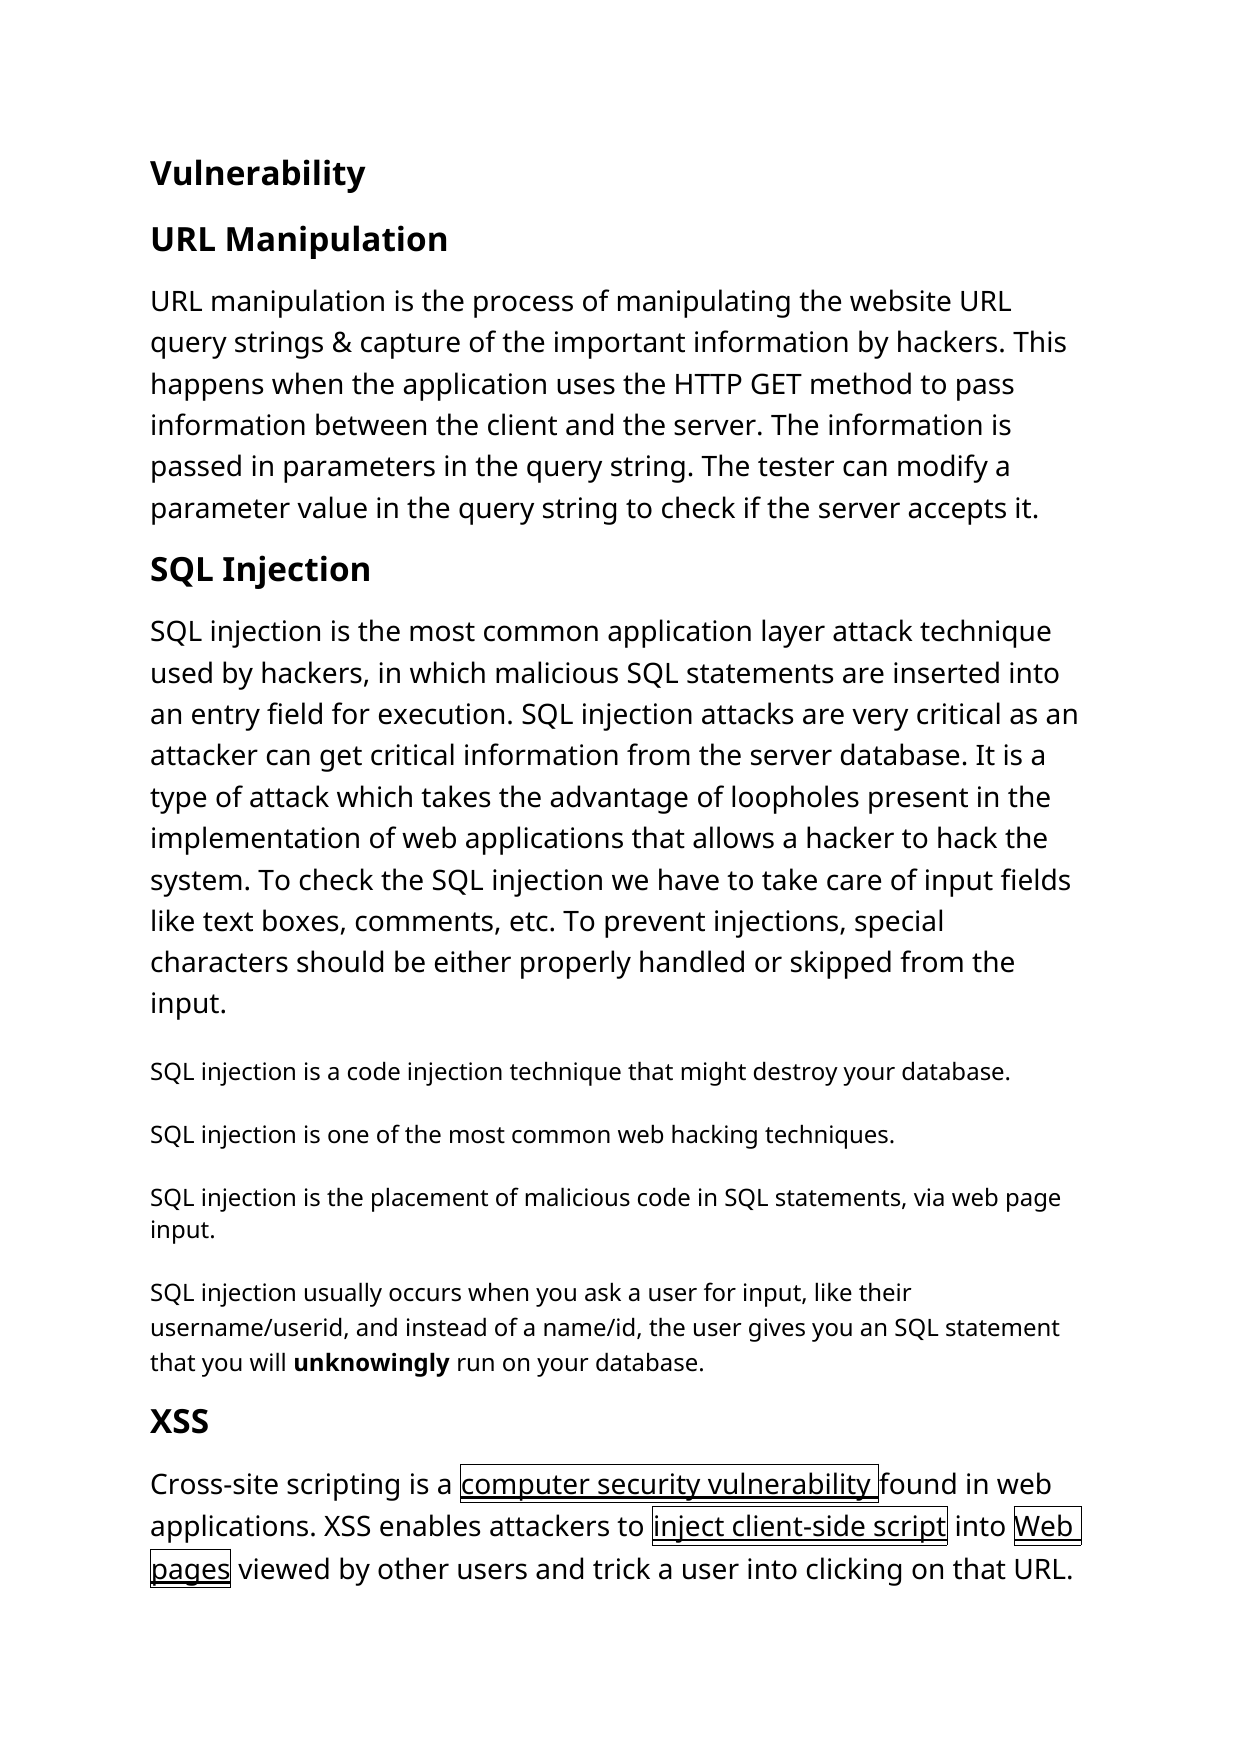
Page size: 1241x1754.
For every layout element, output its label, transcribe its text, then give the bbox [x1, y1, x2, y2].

text URL manipulation is the process of manipulating the website URL query strings & capture of the important information by hackers. This happens when the application uses the HTTP GET method to pass information between the client and the server. The information is passed in parameters in the query string. The tester can modify a parameter value in the query string to check if the server accepts it. [150, 281, 1090, 526]
text URL Manipulation [150, 216, 1090, 261]
text SQL Injection [150, 546, 1090, 591]
text SQL injection is the most common application layer attack technique used by hackers, in which malicious SQL statements are inserted into an entry field for execution. SQL injection attacks are very critical as an attacker can get critical information from the server database. It is a type of attack which takes the advantage of loopholes present in the implementation of web applications that allows a hacker to hack the system. To check the SQL injection we have to take care of input fields like text boxes, comments, etc. To prevent injections, special characters should be either properly handled or skipped from the input. [150, 612, 1090, 1022]
text SQL injection is a code injection technique that might destroy your database. [150, 1055, 1090, 1088]
text SQL injection usually occurs when you ask a user for input, like their username/userid, and instead of a name/id, the user gives you an SQL statement that you will unknowingly run on your database. [150, 1276, 1090, 1379]
text XSS [150, 1398, 1090, 1443]
text Vulnerability [150, 150, 1090, 195]
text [150, 1463, 1090, 1588]
text SQL injection is one of the most common web hacking techniques. [150, 1118, 1090, 1150]
text SQL injection is the placement of malicious code in SQL statements, via web page input. [150, 1180, 1090, 1246]
